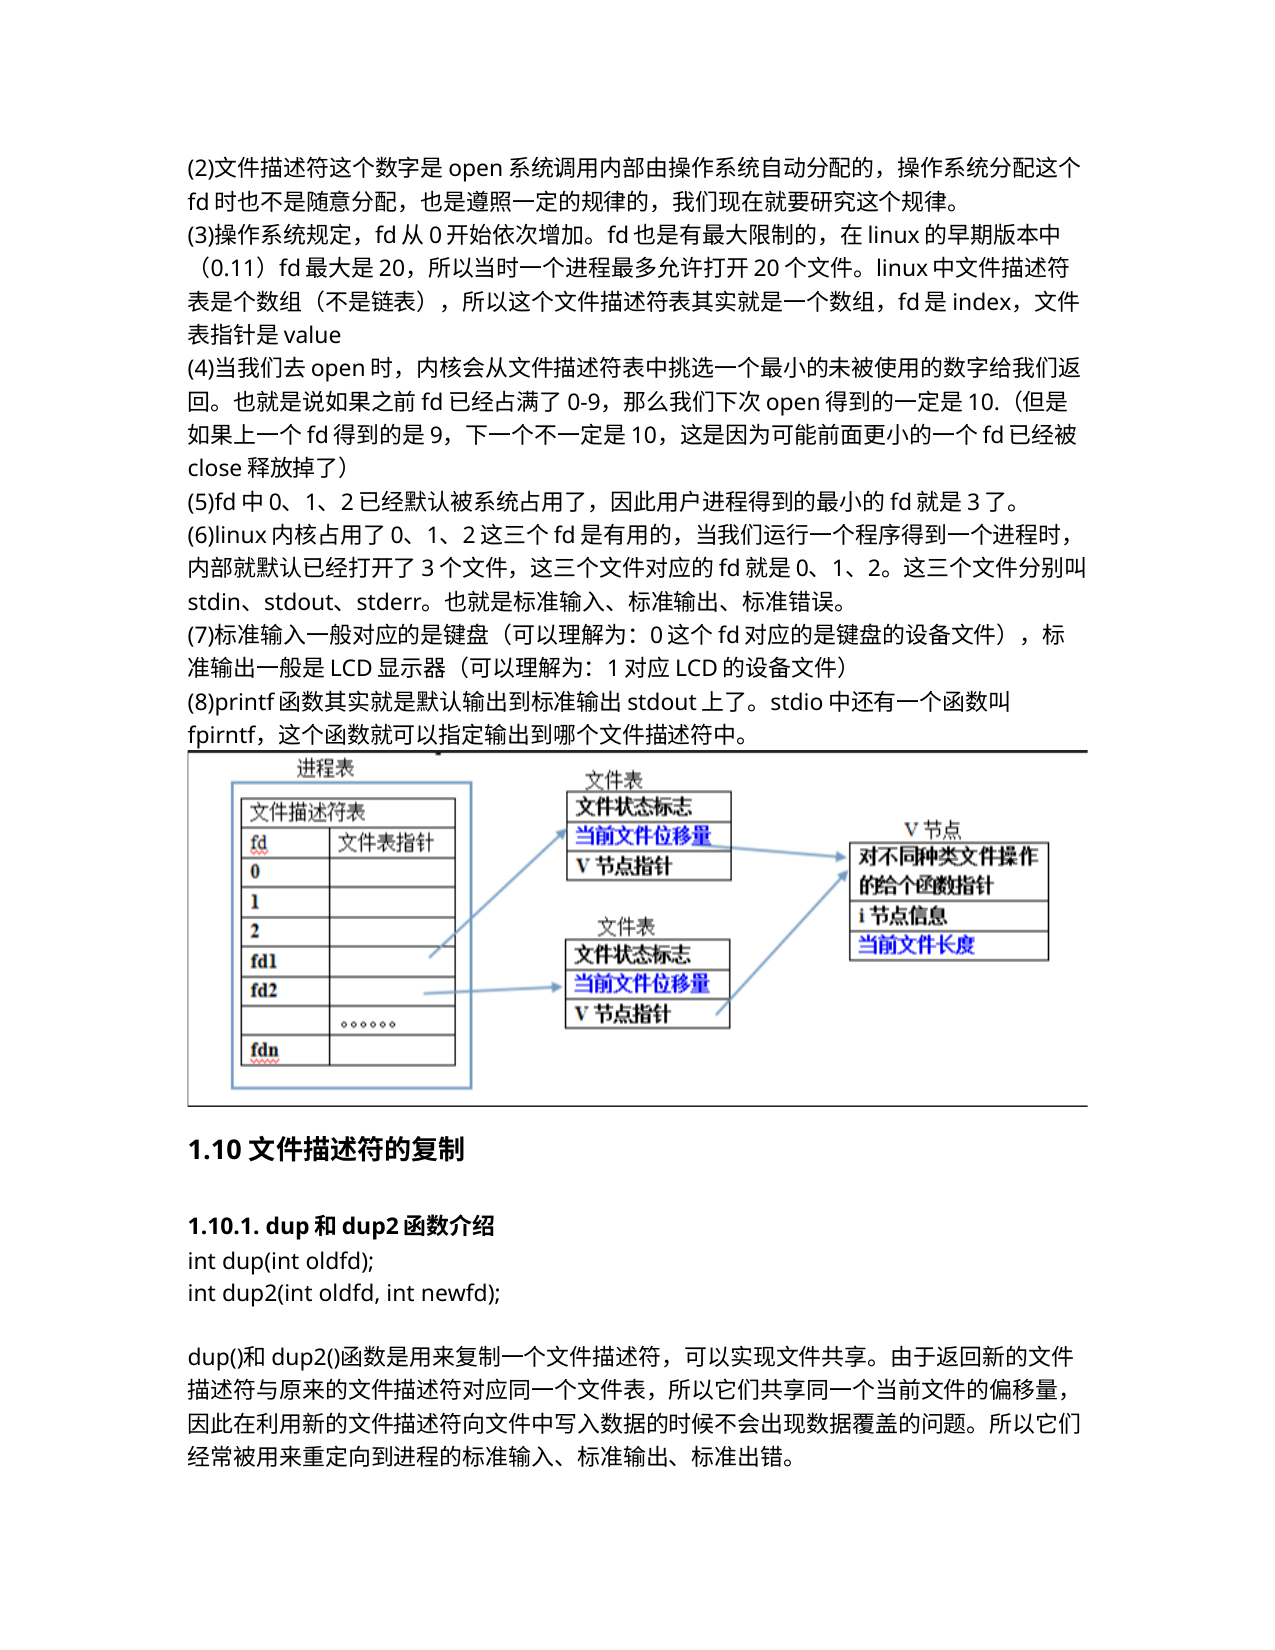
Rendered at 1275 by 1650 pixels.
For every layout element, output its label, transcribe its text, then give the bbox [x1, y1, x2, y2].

text int dup(int oldfd); [187, 1245, 1087, 1277]
text (6)linux内核占用了0、1、2这三个fd是有用的，当我们运行一个程序得到一个进程时，内部就默认已经打开了3个文件，这三个文件对应的fd就是0、1、2。这三个文件分别叫stdin、stdout、stderr。也就是标准输入、标准输出、标准错误。 [187, 517, 1087, 617]
text (7)标准输入一般对应的是键盘（可以理解为：0这个fd对应的是键盘的设备文件），标准输出一般是LCD显示器（可以理解为：1对应LCD的设备文件） [187, 617, 1087, 683]
text (8)printf函数其实就是默认输出到标准输出stdout上了。stdio中还有一个函数叫fpirntf，这个函数就可以指定输出到哪个文件描述符中。 [187, 683, 1087, 750]
picture [187, 750, 1088, 1107]
subtitle 1.10.1. dup和dup2函数介绍 [187, 1208, 1087, 1241]
text int dup2(int oldfd, int newfd); [187, 1277, 1087, 1308]
text (2)文件描述符这个数字是open系统调用内部由操作系统自动分配的，操作系统分配这个fd时也不是随意分配，也是遵照一定的规律的，我们现在就要研究这个规律。 [187, 150, 1087, 217]
text (3)操作系统规定，fd从0开始依次增加。fd也是有最大限制的，在linux的早期版本中（0.11）fd最大是20，所以当时一个进程最多允许打开20个文件。linux中文件描述符表是个数组（不是链表），所以这个文件描述符表其实就是一个数组，fd是index，文件表指针是value [187, 217, 1087, 350]
text dup()和dup2()函数是用来复制一个文件描述符，可以实现文件共享。由于返回新的文件描述符与原来的文件描述符对应同一个文件表，所以它们共享同一个当前文件的偏移量，因此在利用新的文件描述符向文件中写入数据的时候不会出现数据覆盖的问题。所以它们经常被用来重定向到进程的标准输入、标准输出、标准出错。 [187, 1339, 1087, 1472]
subtitle 1.10 文件描述符的复制 [187, 1128, 1087, 1167]
text (4)当我们去open时，内核会从文件描述符表中挑选一个最小的未被使用的数字给我们返回。也就是说如果之前fd已经占满了0-9，那么我们下次open得到的一定是10.（但是如果上一个fd得到的是9，下一个不一定是10，这是因为可能前面更小的一个fd已经被close释放掉了） [187, 350, 1087, 483]
text (5)fd中0、1、2已经默认被系统占用了，因此用户进程得到的最小的fd就是3了。 [187, 483, 1087, 517]
